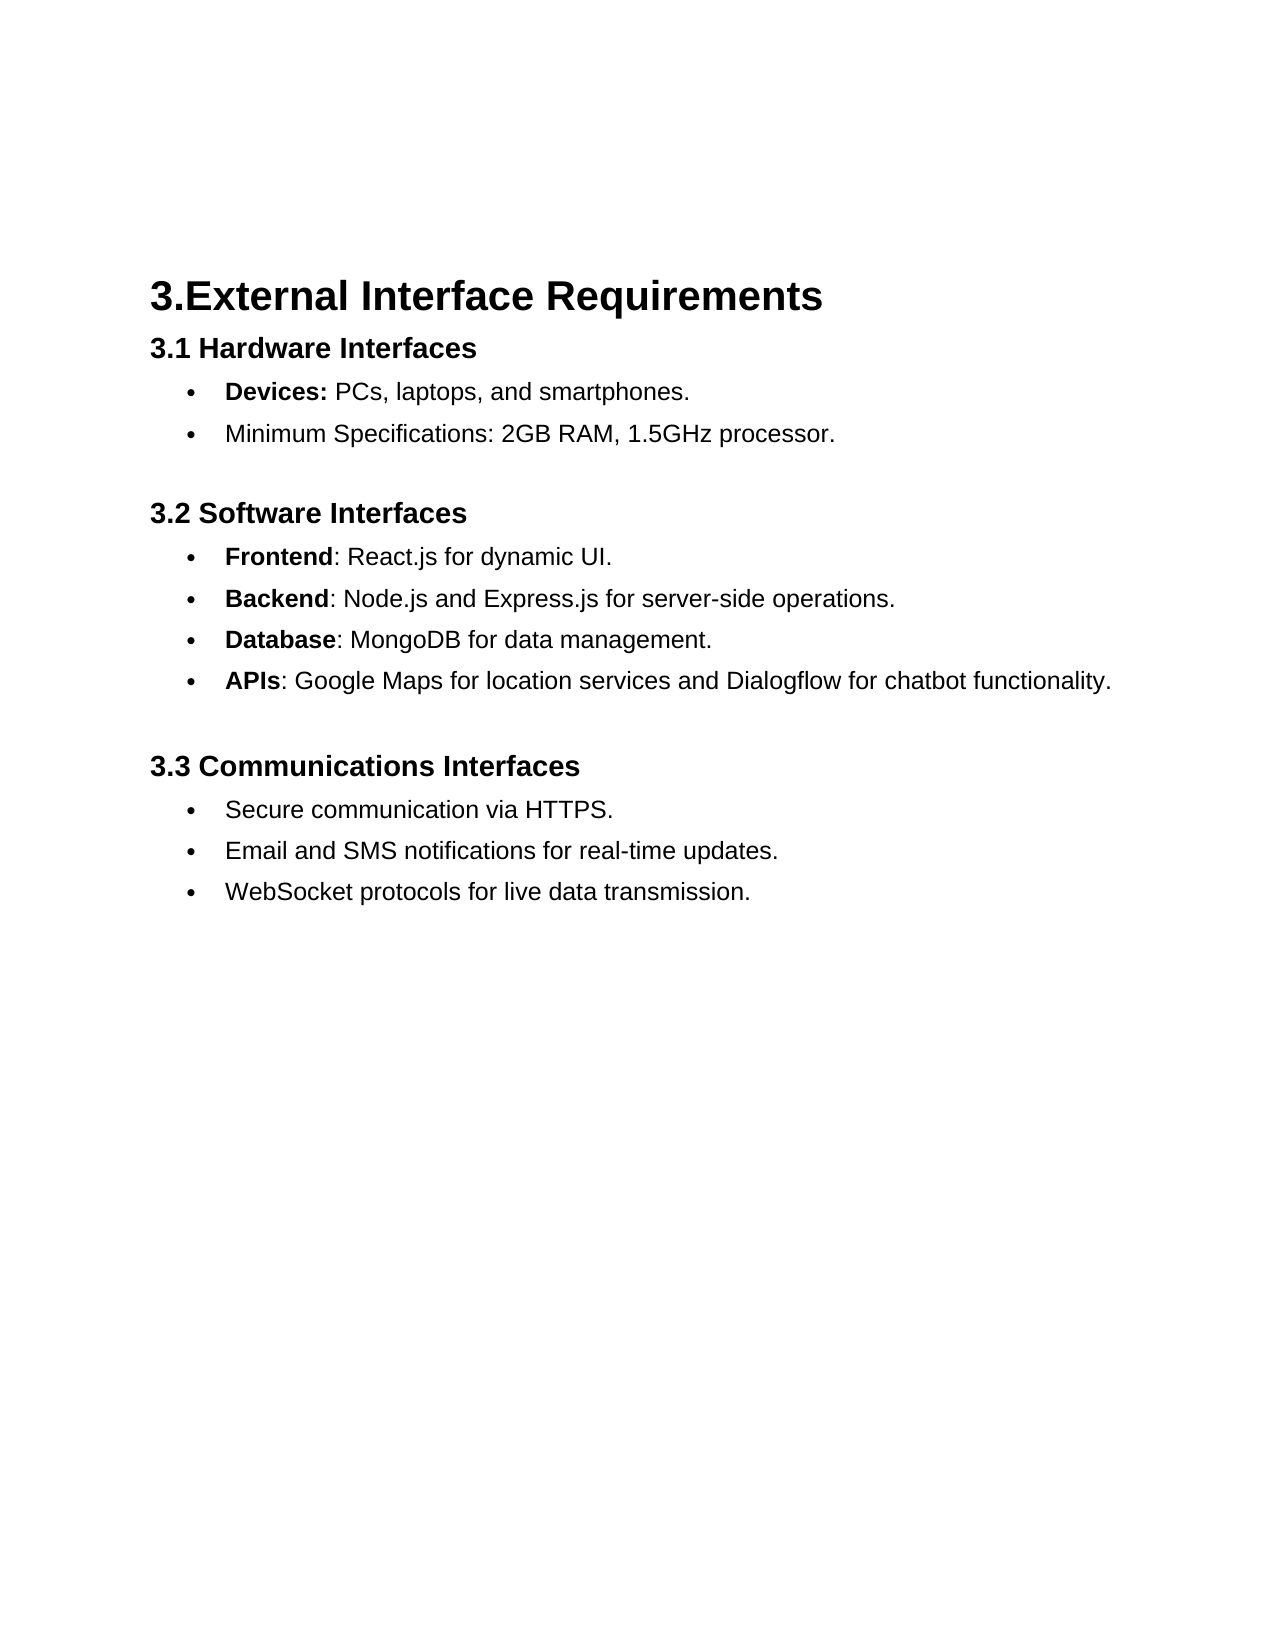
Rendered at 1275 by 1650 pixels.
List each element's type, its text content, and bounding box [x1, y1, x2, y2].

list Minimum Specifications: 2GB RAM, 1.5GHz processor. [187, 418, 1125, 447]
list WebSocket protocols for live data transmission. [187, 877, 1125, 906]
list Frontend: React.js for dynamic UI. [187, 542, 1125, 571]
list Database: MongoDB for data management. [187, 625, 1125, 653]
list Devices: PCs, laptops, and smartphones. [187, 377, 1125, 406]
list 3.1 Hardware Interfaces [150, 331, 1125, 365]
list 3.2 Software Interfaces [150, 496, 1125, 530]
list Secure communication via HTTPS. [187, 794, 1125, 823]
text 3.External Interface Requirements [150, 271, 1125, 319]
list 3.3 Communications Interfaces [150, 748, 1125, 782]
list Backend: Node.js and Express.js for server-side operations. [187, 583, 1125, 612]
list APIs: Google Maps for location services and Dialogflow for chatbot functionality. [187, 666, 1125, 695]
list Email and SMS notifications for real-time updates. [187, 836, 1125, 864]
